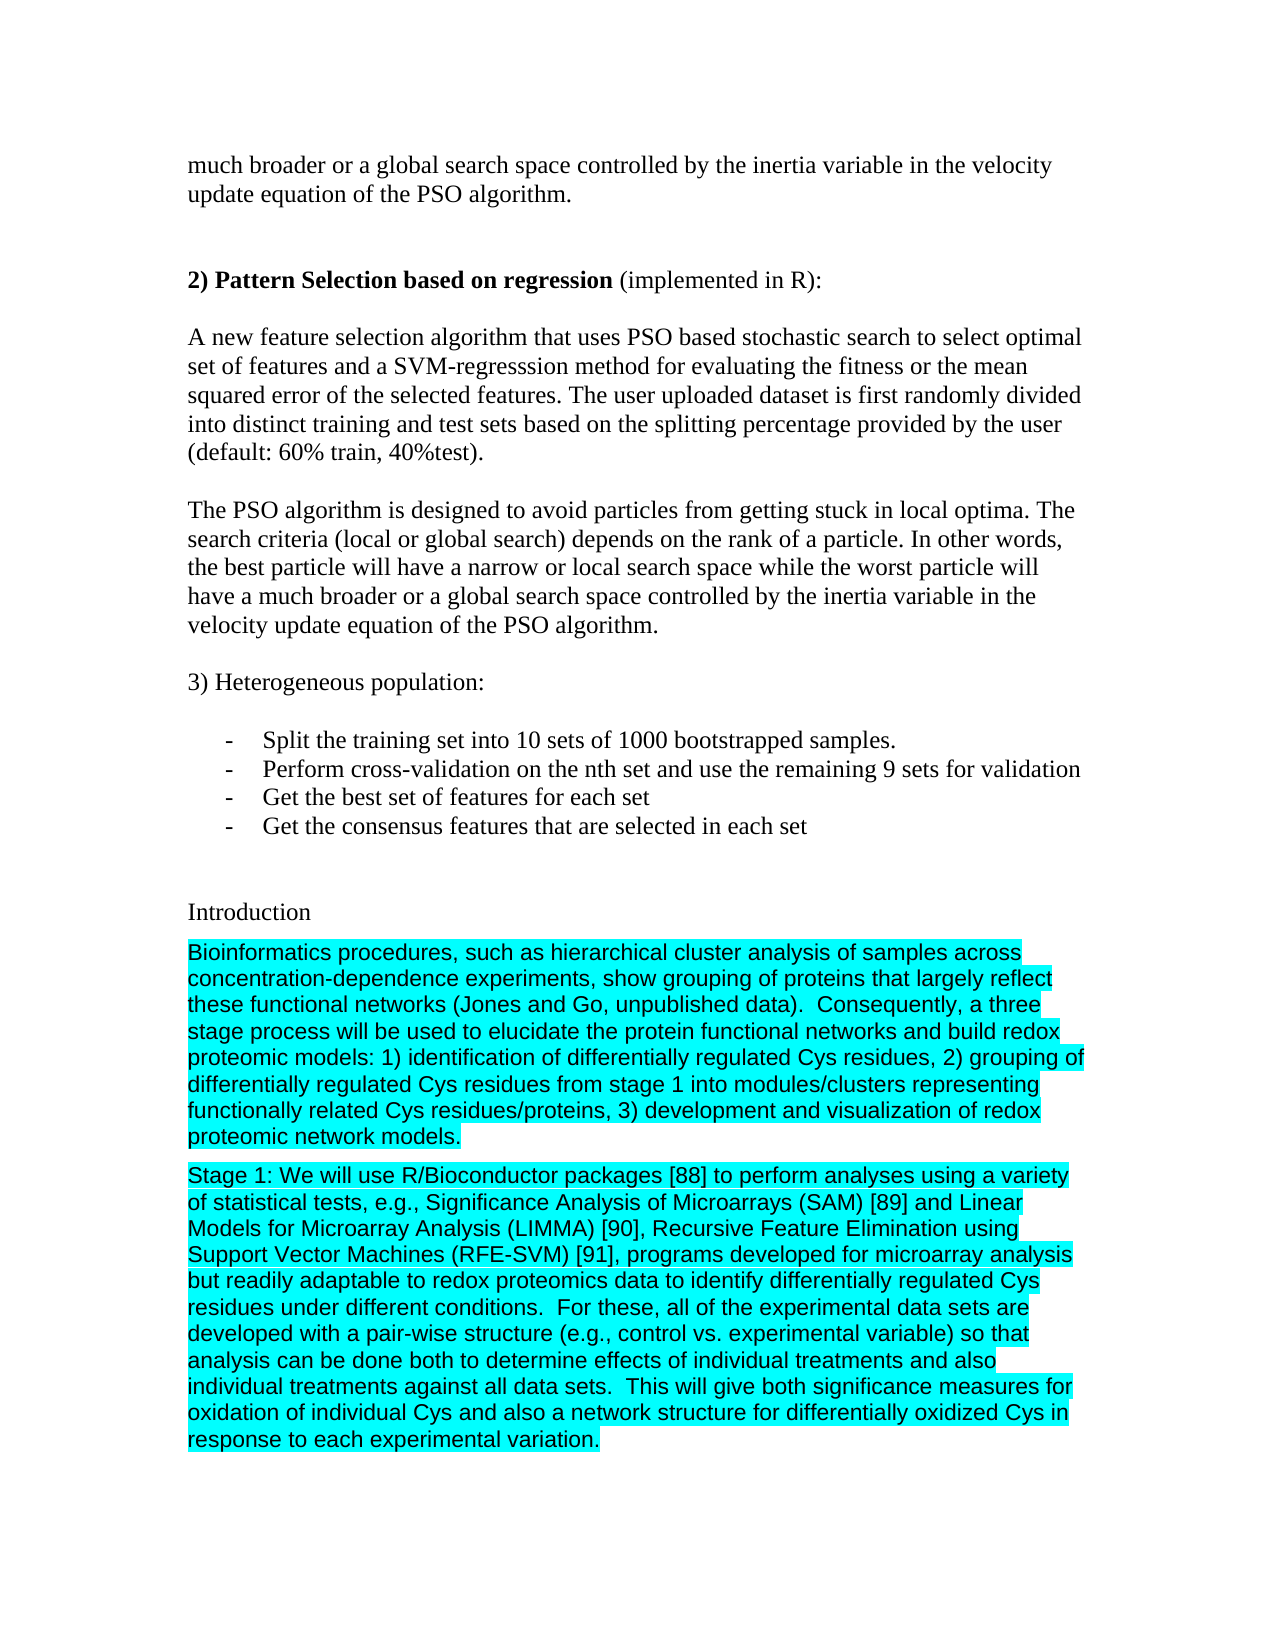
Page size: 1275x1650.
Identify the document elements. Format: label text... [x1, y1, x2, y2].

list Perform cross-validation on the nth set and use the remaining 9 sets for validation [225, 754, 1087, 782]
text Bioinformatics procedures, such as hierarchical cluster analysis of samples across concentration-dependence experiments, show grouping of proteins that largely reflect these functional networks (Jones and Go, unpublished data). Consequently, a three stage process will be used to elucidate the protein functional networks and build redox proteomic models: 1) identification of differentially regulated Cys residues, 2) grouping of differentially regulated Cys residues from stage 1 into modules/clusters representing functionally related Cys residues/proteins, 3) development and visualization of redox proteomic network models. [461, 939, 1087, 1149]
text 2) Pattern Selection based on regression (implemented in R): [187, 265, 1087, 294]
text 3) Heterogeneous population: [187, 667, 1087, 696]
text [187, 150, 1087, 207]
list Get the best set of features for each set [225, 782, 1087, 811]
text A new feature selection algorithm that uses PSO based stochastic search to select optimal set of features and a SVM-regresssion method for evaluating the fitness or the mean squared error of the selected features. The user uploaded dataset is first randomly divided into distinct training and test sets based on the splitting percentage provided by the user (default: 60% train, 40%test). [187, 322, 1087, 466]
list Split the training set into 10 sets of 1000 bootstrapped samples. [225, 725, 1087, 754]
text Stage 1: We will use R/Bioconductor packages [88] to perform analyses using a variety of statistical tests, e.g., Significance Analysis of Microarrays (SAM) [89] and Linear Models for Microarray Analysis (LIMMA) [90], Recursive Feature Elimination using Support Vector Machines (RFE-SVM) [91], programs developed for microarray analysis but readily adaptable to redox proteomics data to identify differentially regulated Cys residues under different conditions. For these, all of the experimental data sets are developed with a pair-wise structure (e.g., control vs. experimental variable) so that analysis can be done both to determine effects of individual treatments and also individual treatments against all data sets. This will give both significance measures for oxidation of individual Cys and also a network structure for differentially oxidized Cys in response to each experimental variation. [187, 1162, 1087, 1452]
list Get the consensus features that are selected in each set [225, 811, 1087, 840]
text Introduction [187, 897, 1087, 926]
text The PSO algorithm is designed to avoid particles from getting stuck in local optima. The search criteria (local or global search) depends on the rank of a particle. In other words, the best particle will have a narrow or local search space while the worst particle will have a much broader or a global search space controlled by the inertia variable in the velocity update equation of the PSO algorithm. [187, 495, 1087, 639]
